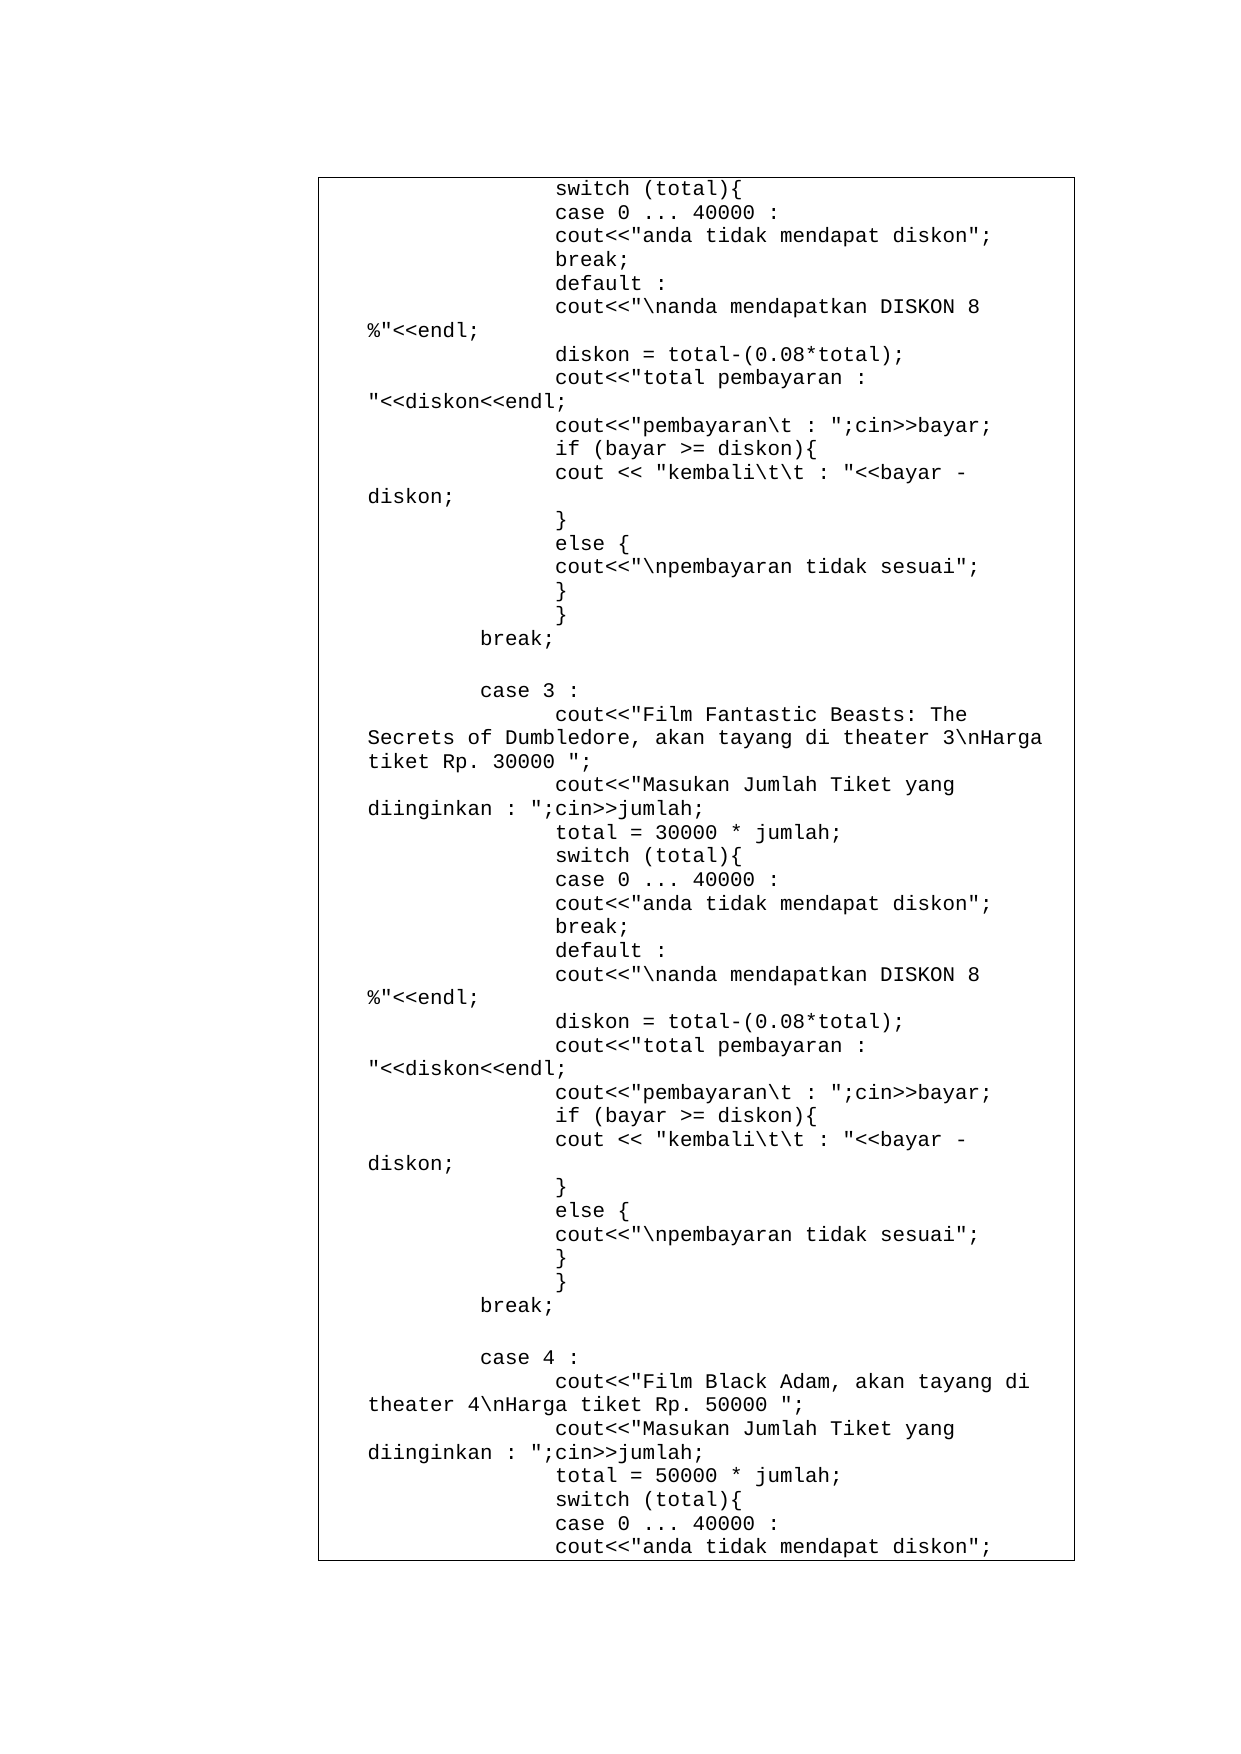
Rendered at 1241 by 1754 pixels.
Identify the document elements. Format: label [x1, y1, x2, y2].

table_header [319, 178, 1074, 1560]
